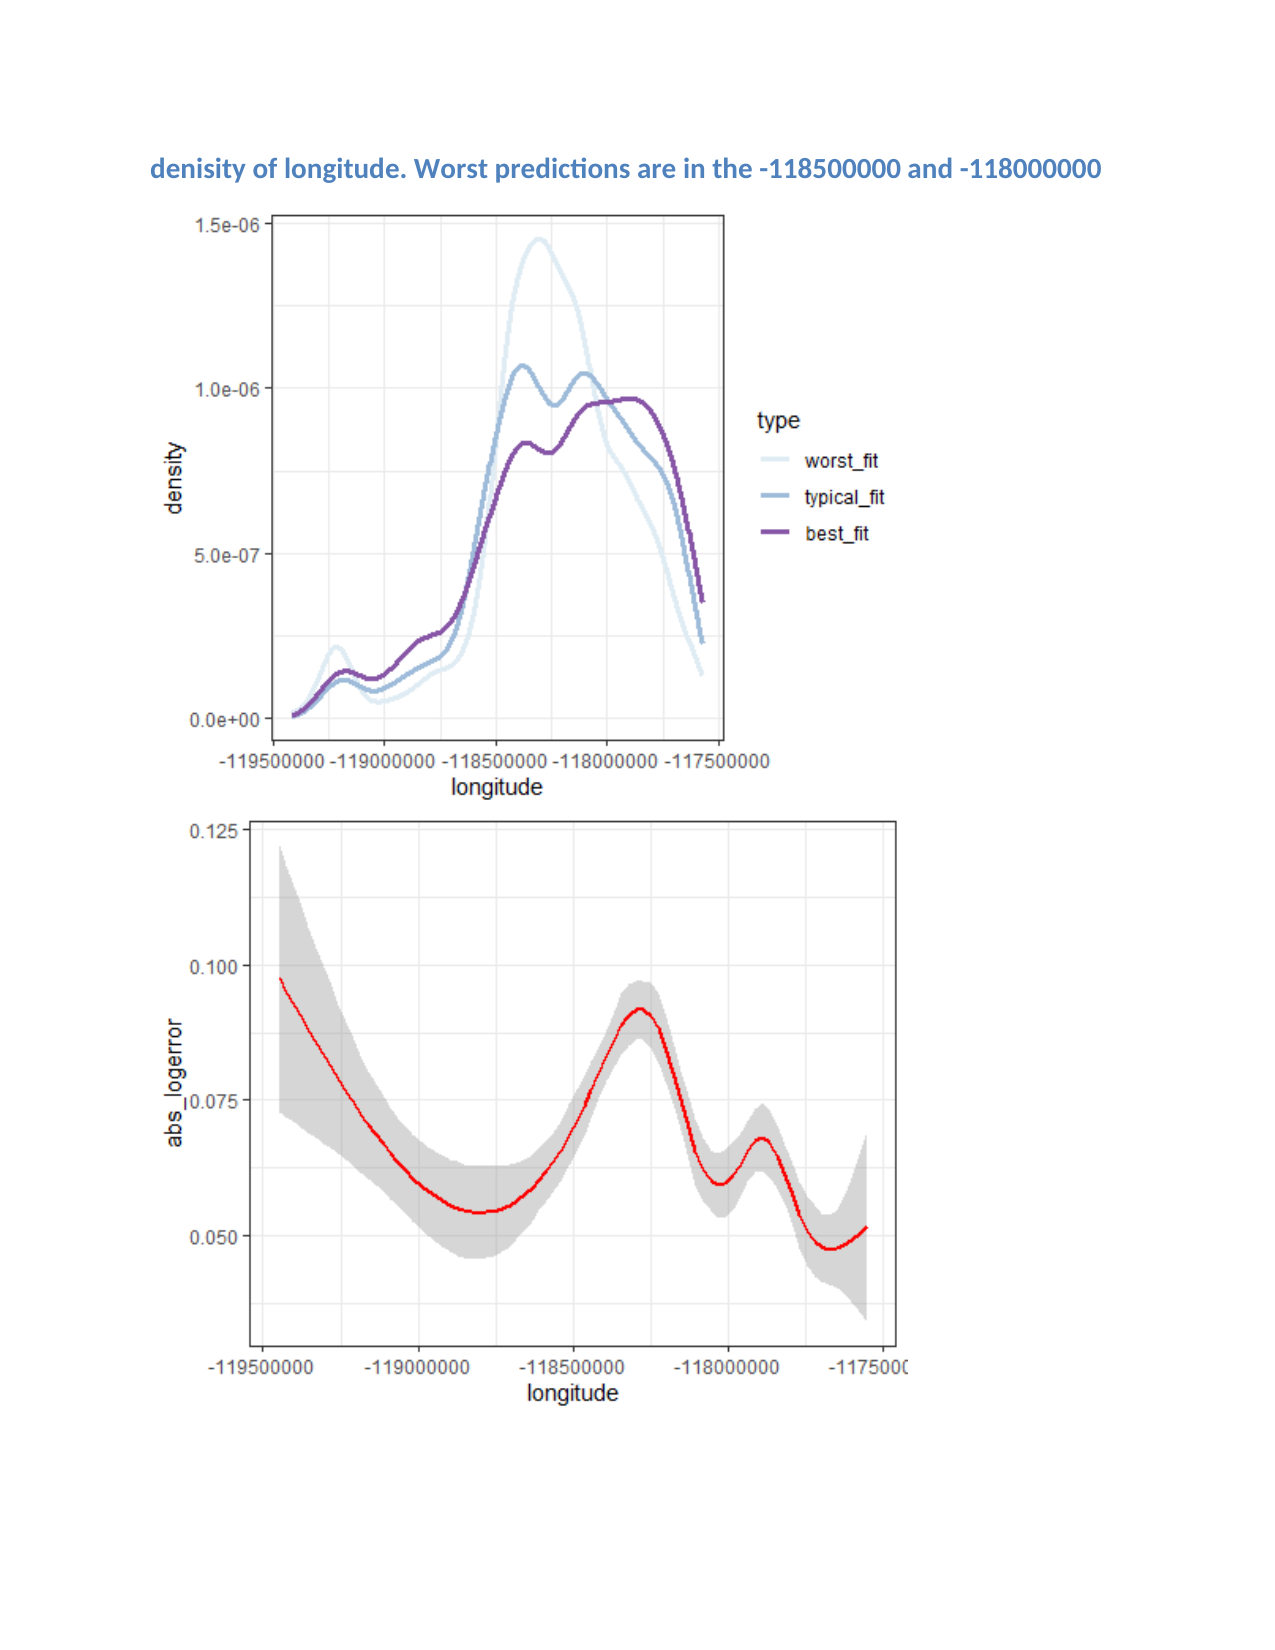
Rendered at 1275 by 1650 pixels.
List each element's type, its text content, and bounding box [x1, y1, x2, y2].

subtitle denisity of longitude. Worst predictions are in the -118500000 and -118000000 [150, 150, 1125, 186]
picture [150, 204, 908, 1417]
